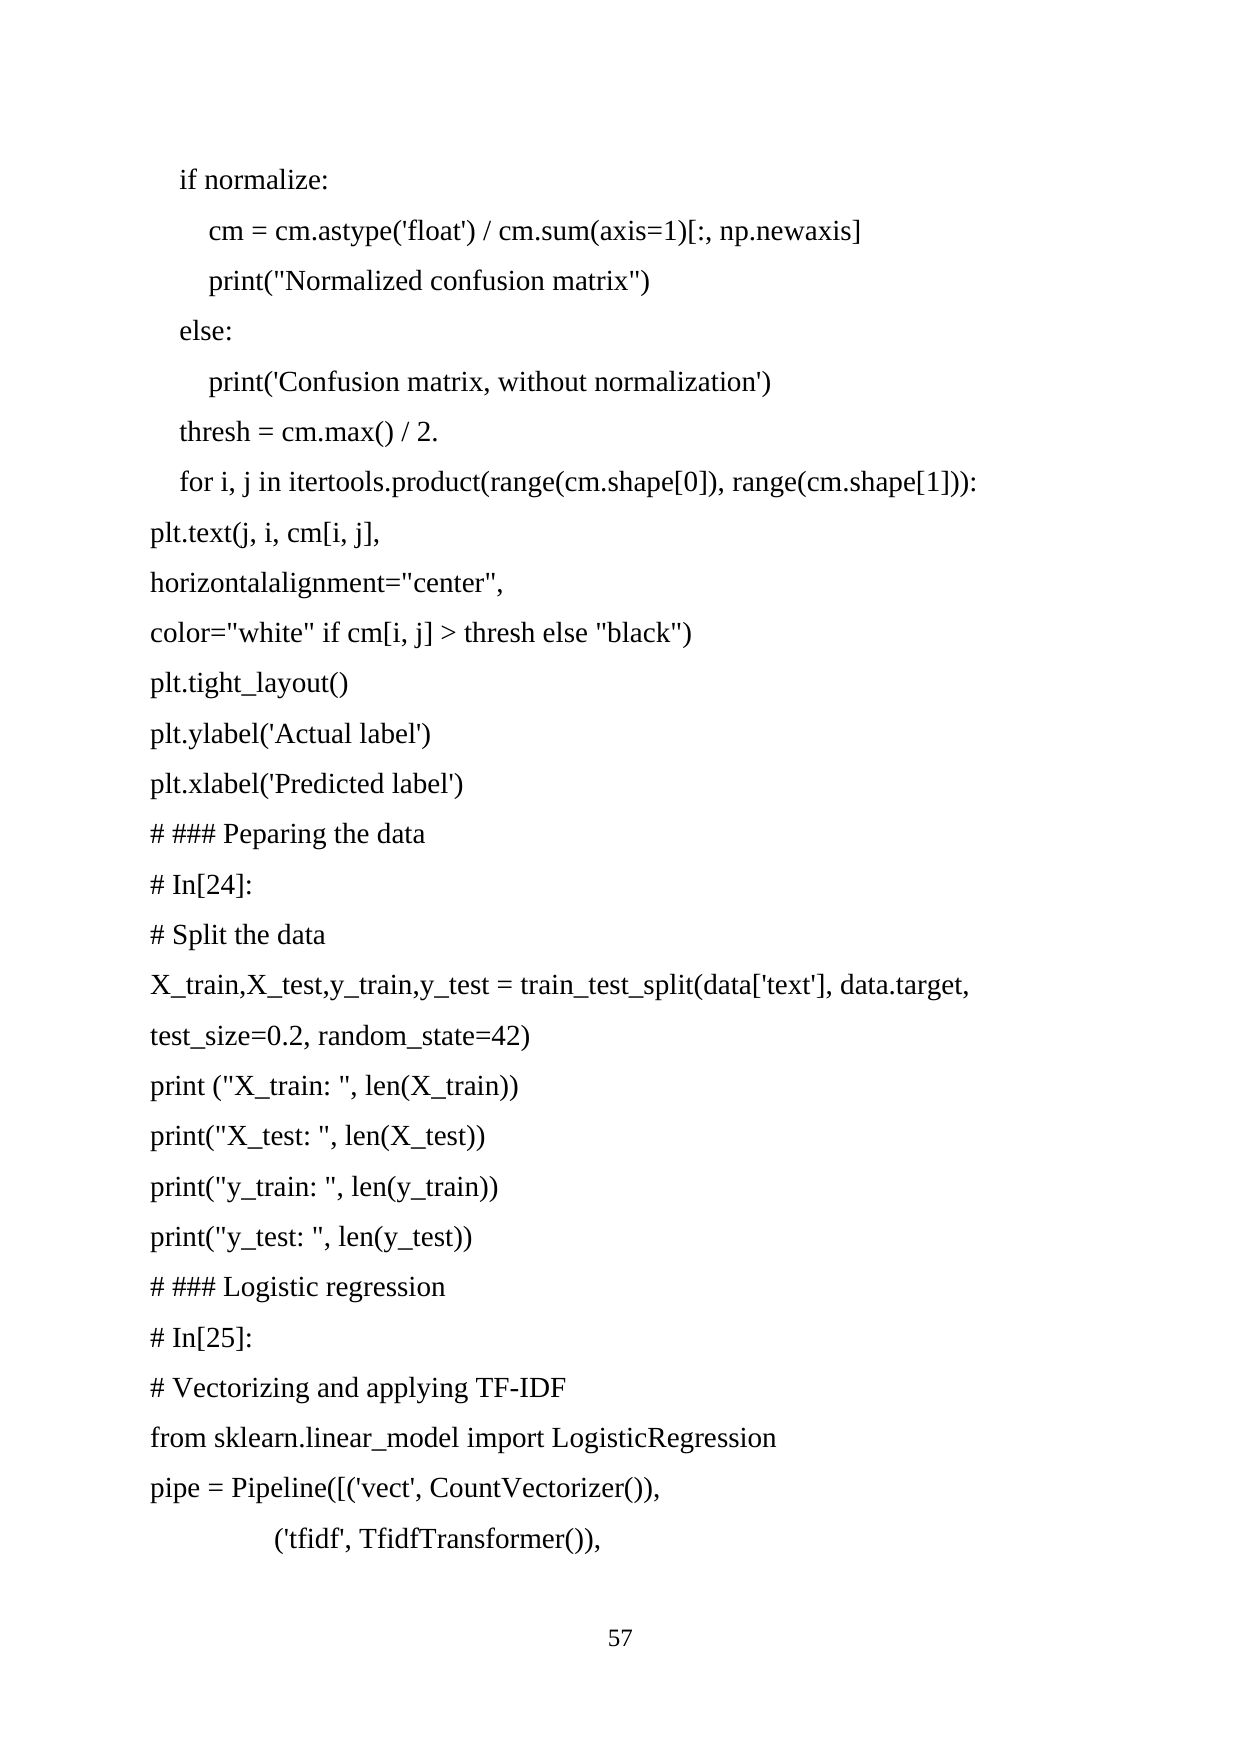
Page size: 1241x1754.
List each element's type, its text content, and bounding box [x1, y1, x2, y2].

text print("X_test: ", len(X_test)) [150, 1118, 1090, 1152]
text plt.text(j, i, cm[i, j], [150, 515, 1090, 548]
text color="white" if cm[i, j] > thresh else "black") [150, 615, 1090, 649]
text print("y_train: ", len(y_train)) [150, 1169, 1090, 1202]
text from sklearn.linear_model import LogisticRegression [150, 1420, 1090, 1454]
text # In[24]: [150, 867, 1090, 900]
text # Split the data [150, 917, 1090, 951]
text # ### Logistic regression [150, 1269, 1090, 1303]
text print("Normalized confusion matrix") [150, 263, 1090, 297]
text # Vectorizing and applying TF-IDF [150, 1370, 1090, 1403]
text if normalize: [150, 162, 1090, 196]
text # ### Peparing the data [150, 817, 1090, 850]
text plt.xlabel('Predicted label') [150, 766, 1090, 800]
text thresh = cm.max() / 2. [150, 414, 1090, 448]
text print ("X_train: ", len(X_train)) [150, 1068, 1090, 1102]
text print("y_test: ", len(y_test)) [150, 1219, 1090, 1253]
text plt.ylabel('Actual label') [150, 716, 1090, 749]
text cm = cm.astype('float') / cm.sum(axis=1)[:, np.newaxis] [150, 213, 1090, 246]
text ('tfidf', TfidfTransformer()), [150, 1521, 1090, 1554]
text print('Confusion matrix, without normalization') [150, 364, 1090, 397]
text for i, j in itertools.product(range(cm.shape[0]), range(cm.shape[1])): [150, 464, 1090, 498]
text else: [150, 313, 1090, 347]
text pipe = Pipeline([('vect', CountVectorizer()), [150, 1471, 1090, 1504]
text # In[25]: [150, 1320, 1090, 1353]
text X_train,X_test,y_train,y_test = train_test_split(data['text'], data.target, test_size=0.2, random_state=42) [150, 967, 1090, 1051]
text plt.tight_layout() [150, 666, 1090, 699]
text horizontalalignment="center", [150, 565, 1090, 598]
